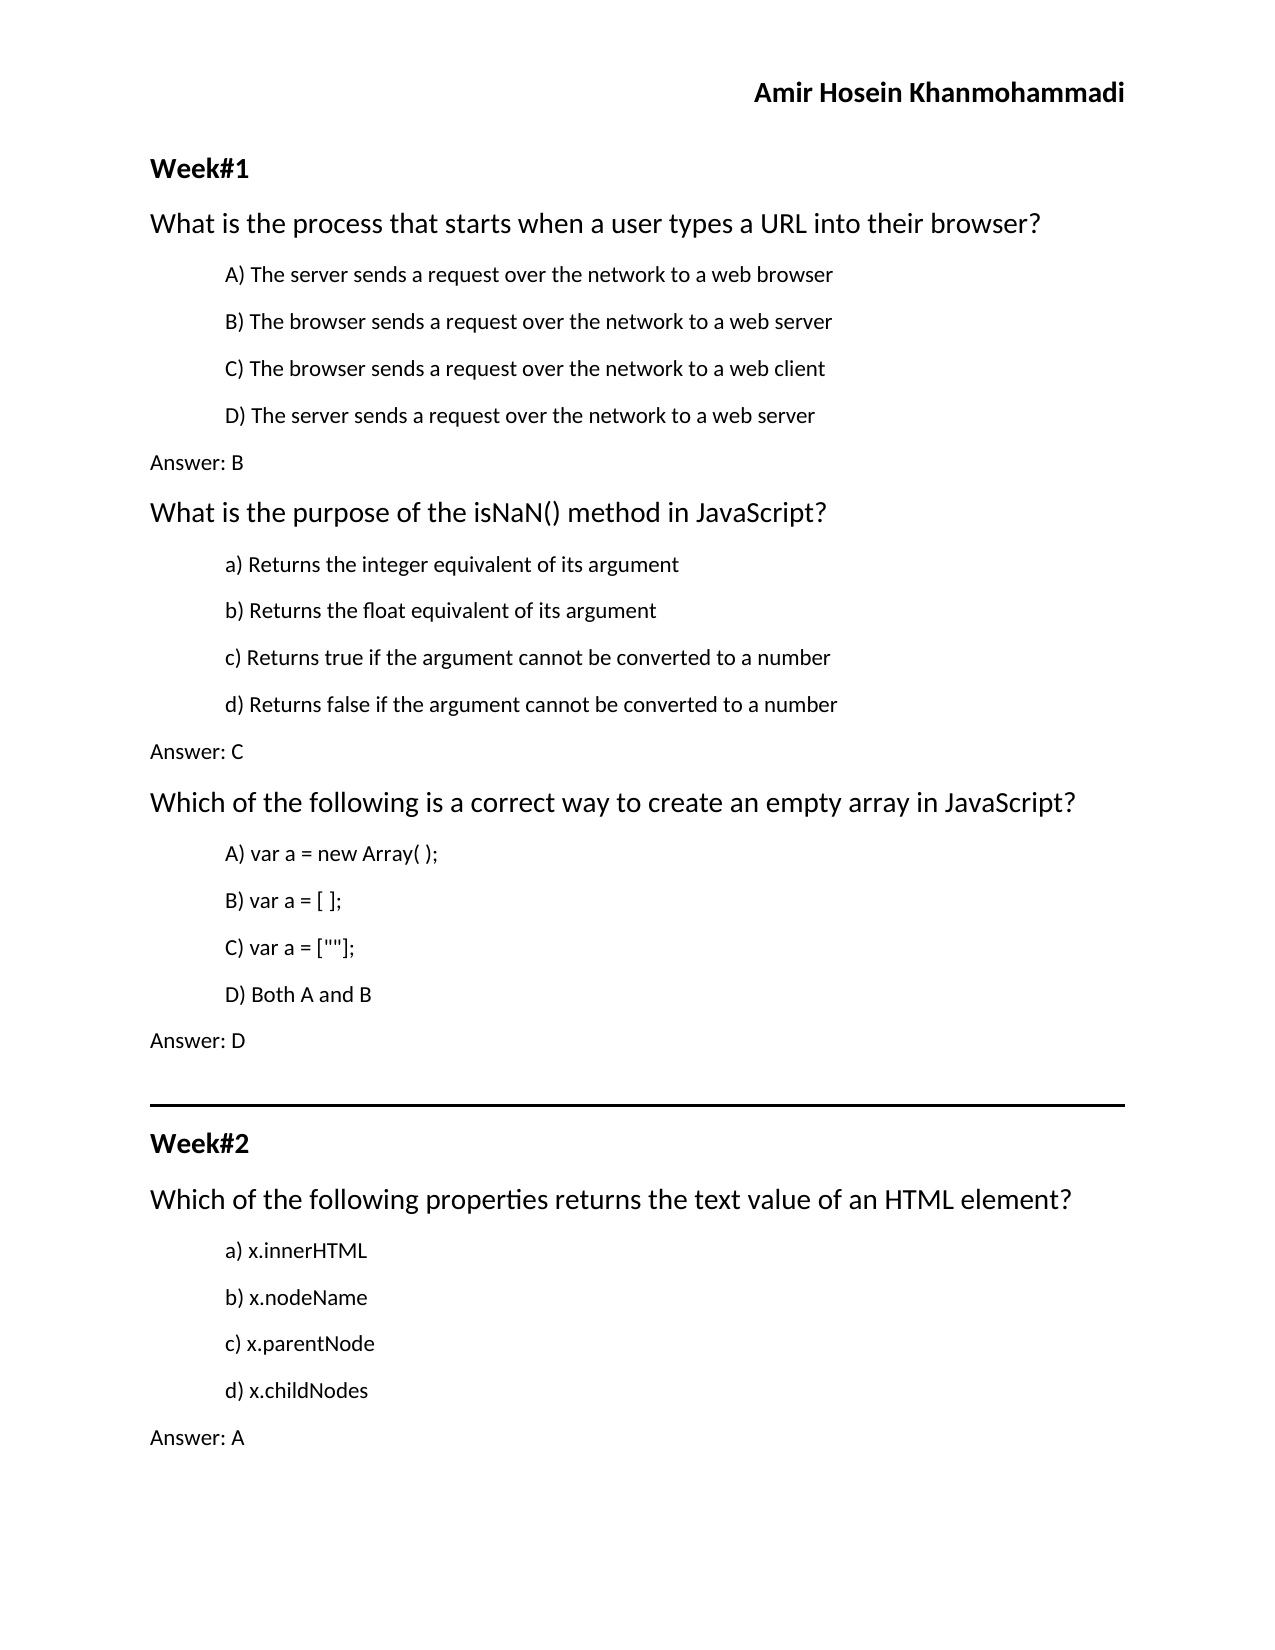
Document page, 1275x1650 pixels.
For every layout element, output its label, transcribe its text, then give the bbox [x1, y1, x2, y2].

text d) x.childNodes [225, 1376, 1125, 1404]
text Answer: B [150, 448, 1125, 476]
text What is the process that starts when a user types a URL into their browser? [150, 205, 1125, 241]
text Answer: D [150, 1027, 1125, 1055]
text A) The server sends a request over the network to a web browser [225, 260, 1125, 288]
text B) The browser sends a request over the network to a web server [225, 307, 1125, 335]
text C) The browser sends a request over the network to a web client [225, 354, 1125, 382]
text D) The server sends a request over the network to a web server [225, 401, 1125, 429]
text c) Returns true if the argument cannot be converted to a number [225, 643, 1125, 671]
text c) x.parentNode [225, 1329, 1125, 1358]
text d) Returns false if the argument cannot be converted to a number [225, 690, 1125, 718]
text a) x.innerHTML [225, 1236, 1125, 1264]
text C) var a = [""]; [225, 933, 1125, 961]
text Answer: A [150, 1423, 1125, 1451]
text b) Returns the float equivalent of its argument [225, 597, 1125, 624]
text What is the purpose of the isNaN() method in JavaScript? [150, 494, 1125, 530]
text D) Both A and B [225, 980, 1125, 1008]
text Week#2 [150, 1126, 1125, 1161]
text A) var a = new Array( ); [225, 839, 1125, 867]
text Week#1 [150, 150, 1125, 186]
text Answer: C [150, 737, 1125, 765]
text B) var a = [ ]; [225, 886, 1125, 914]
text b) x.nodeName [225, 1283, 1125, 1311]
text Which of the following properties returns the text value of an HTML element? [150, 1181, 1125, 1216]
text Which of the following is a correct way to create an empty array in JavaScript? [150, 784, 1125, 820]
text a) Returns the integer equivalent of its argument [225, 550, 1125, 578]
